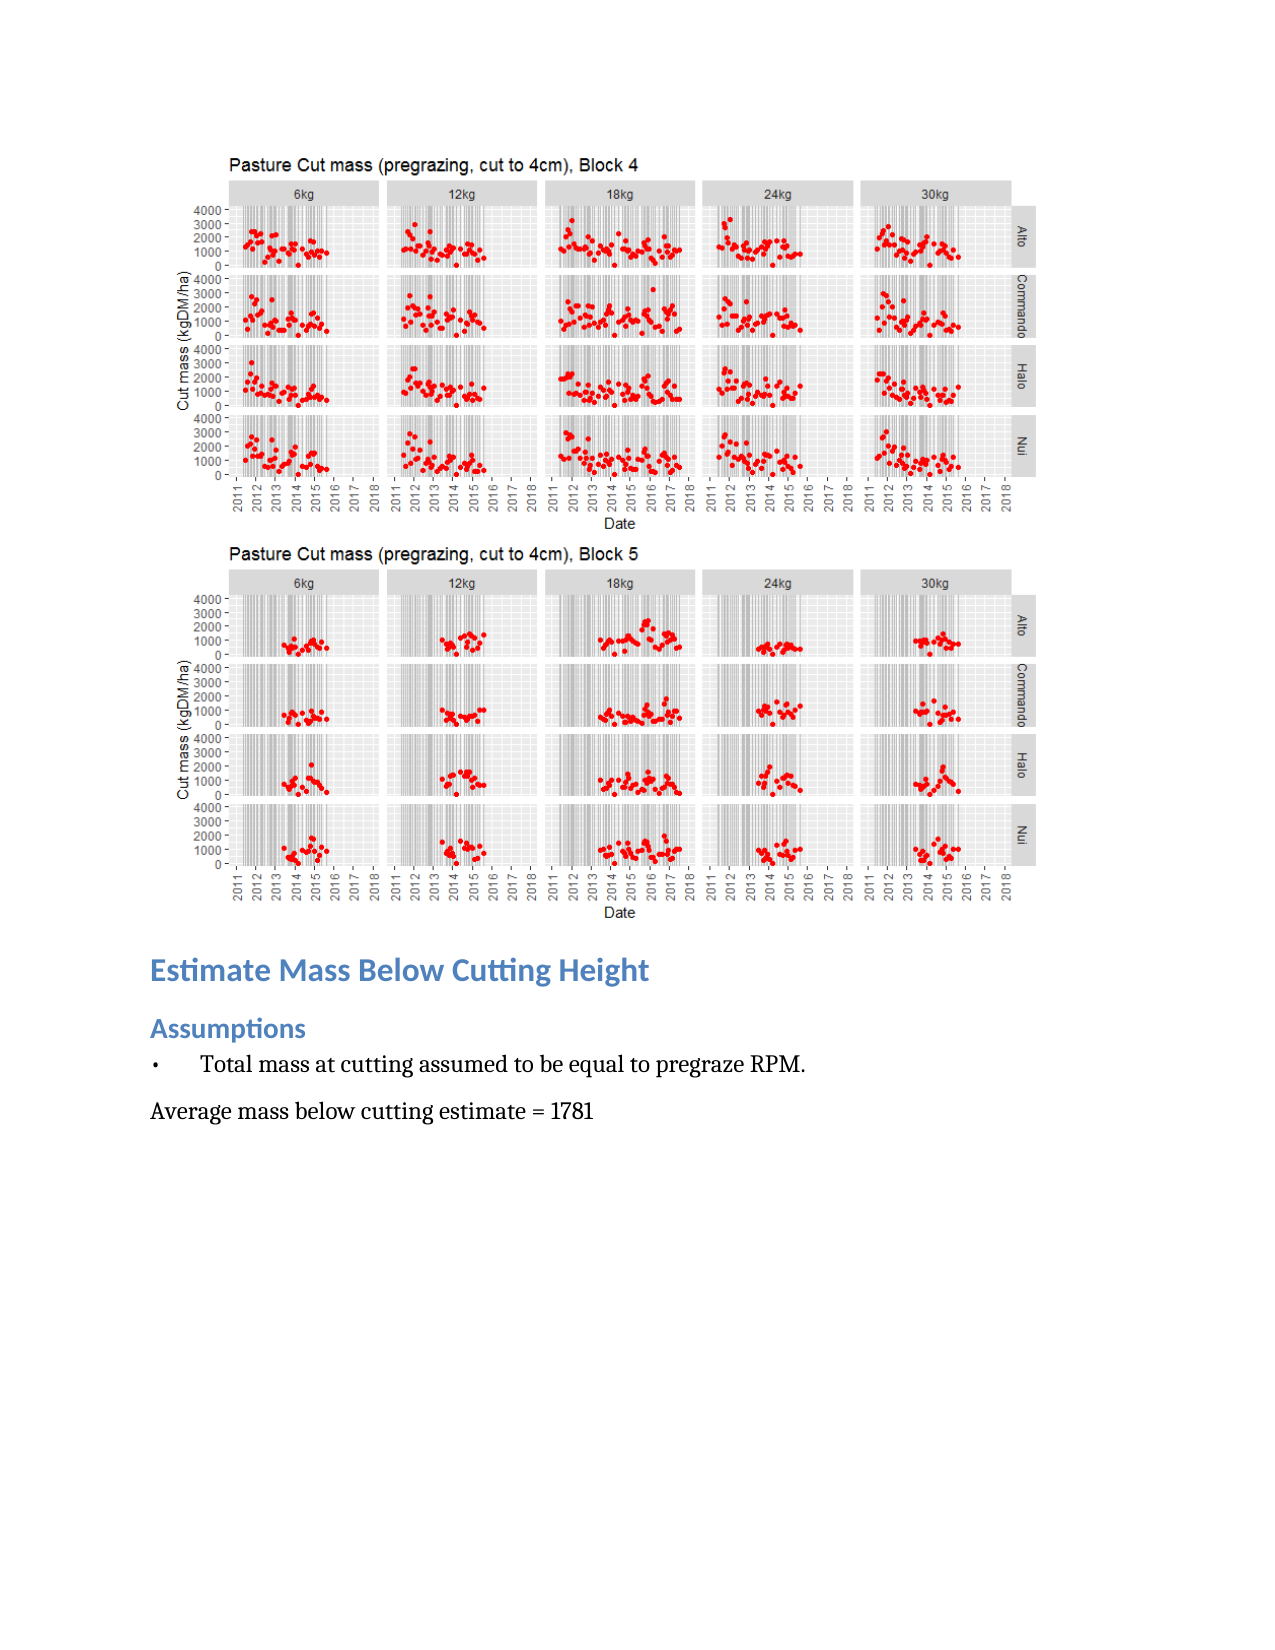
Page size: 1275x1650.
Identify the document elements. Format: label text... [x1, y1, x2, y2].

text Average mass below cutting estimate = 1781 [150, 1097, 1125, 1126]
subtitle Assumptions [150, 1010, 1125, 1046]
subtitle Estimate Mass Below Cutting Height [150, 948, 1125, 989]
list Total mass at cutting assumed to be equal to pregraze RPM. [150, 1049, 1125, 1078]
picture [168, 150, 1044, 928]
